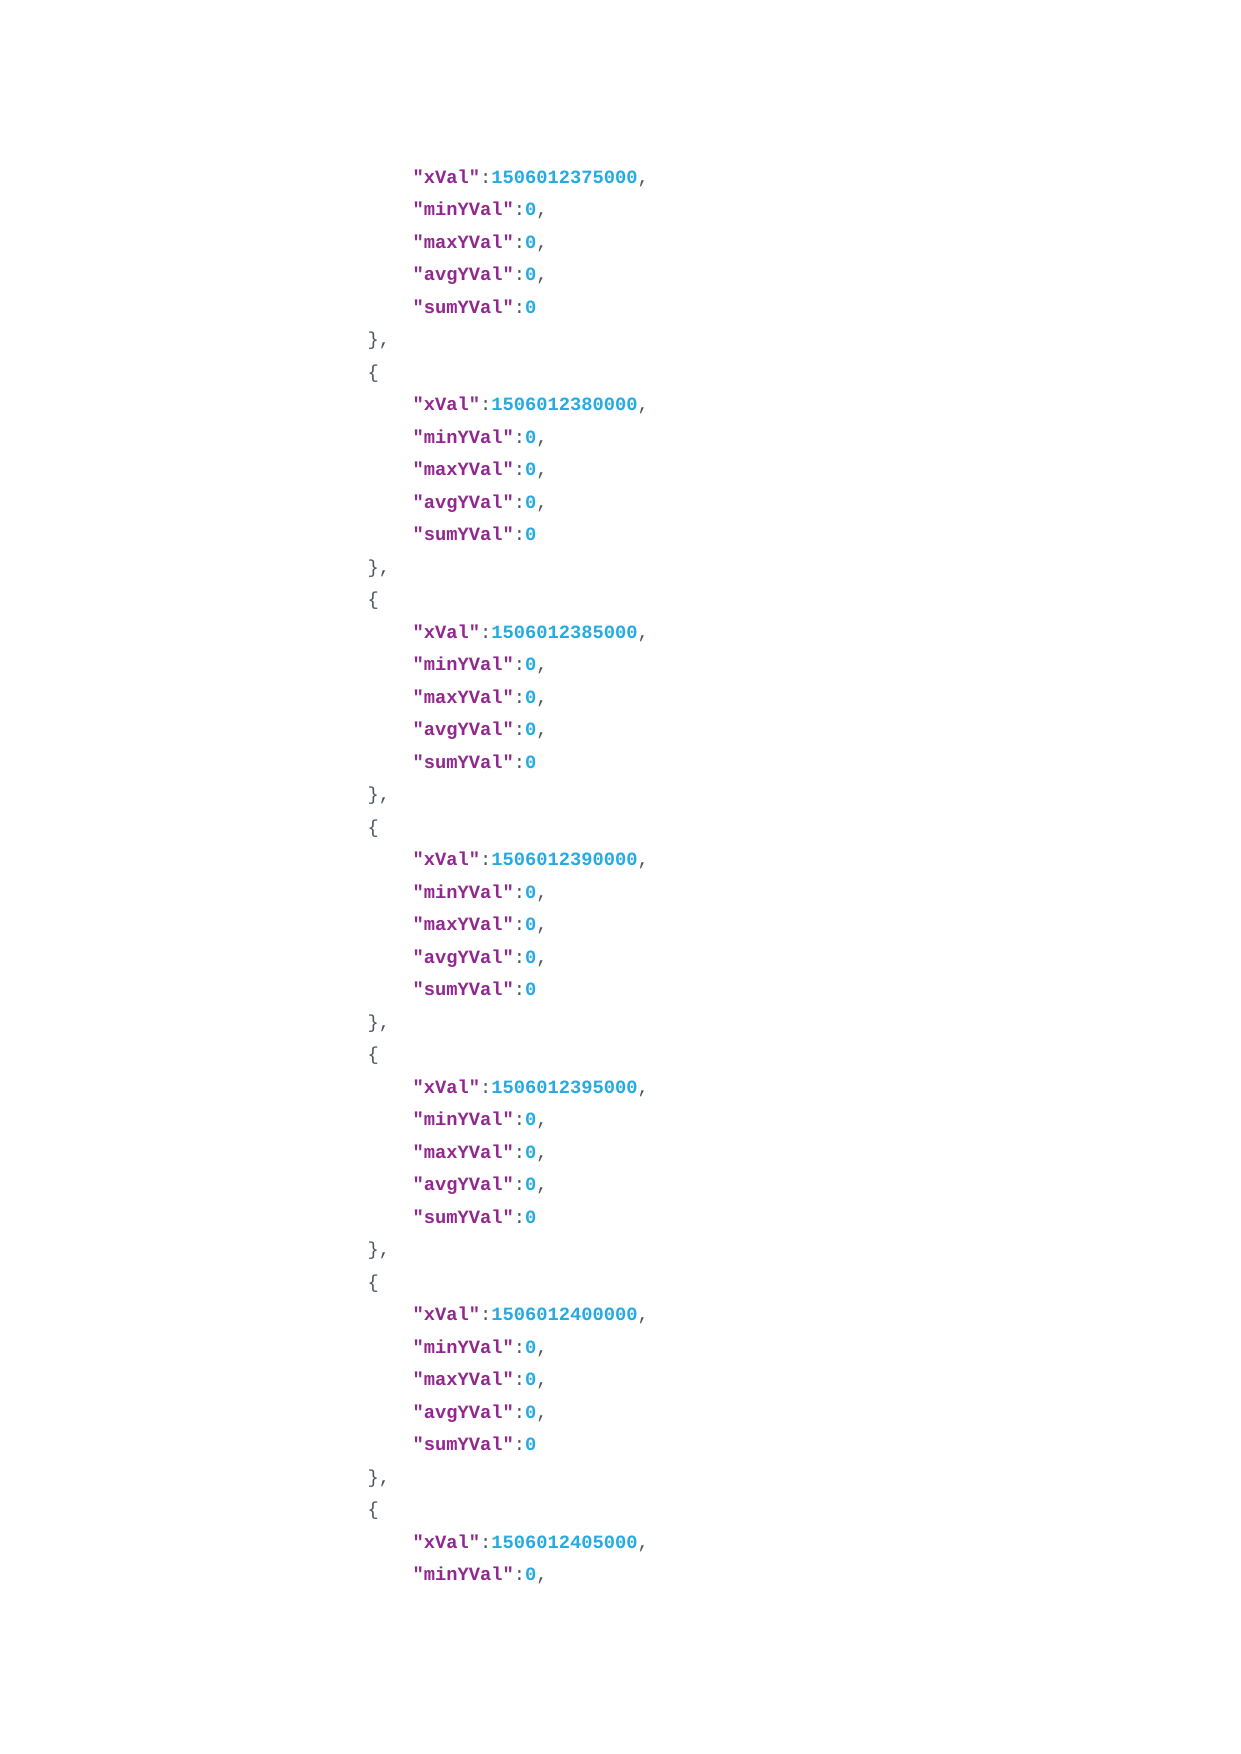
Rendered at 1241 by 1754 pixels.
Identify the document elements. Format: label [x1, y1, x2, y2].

text [187, 162, 1053, 1592]
